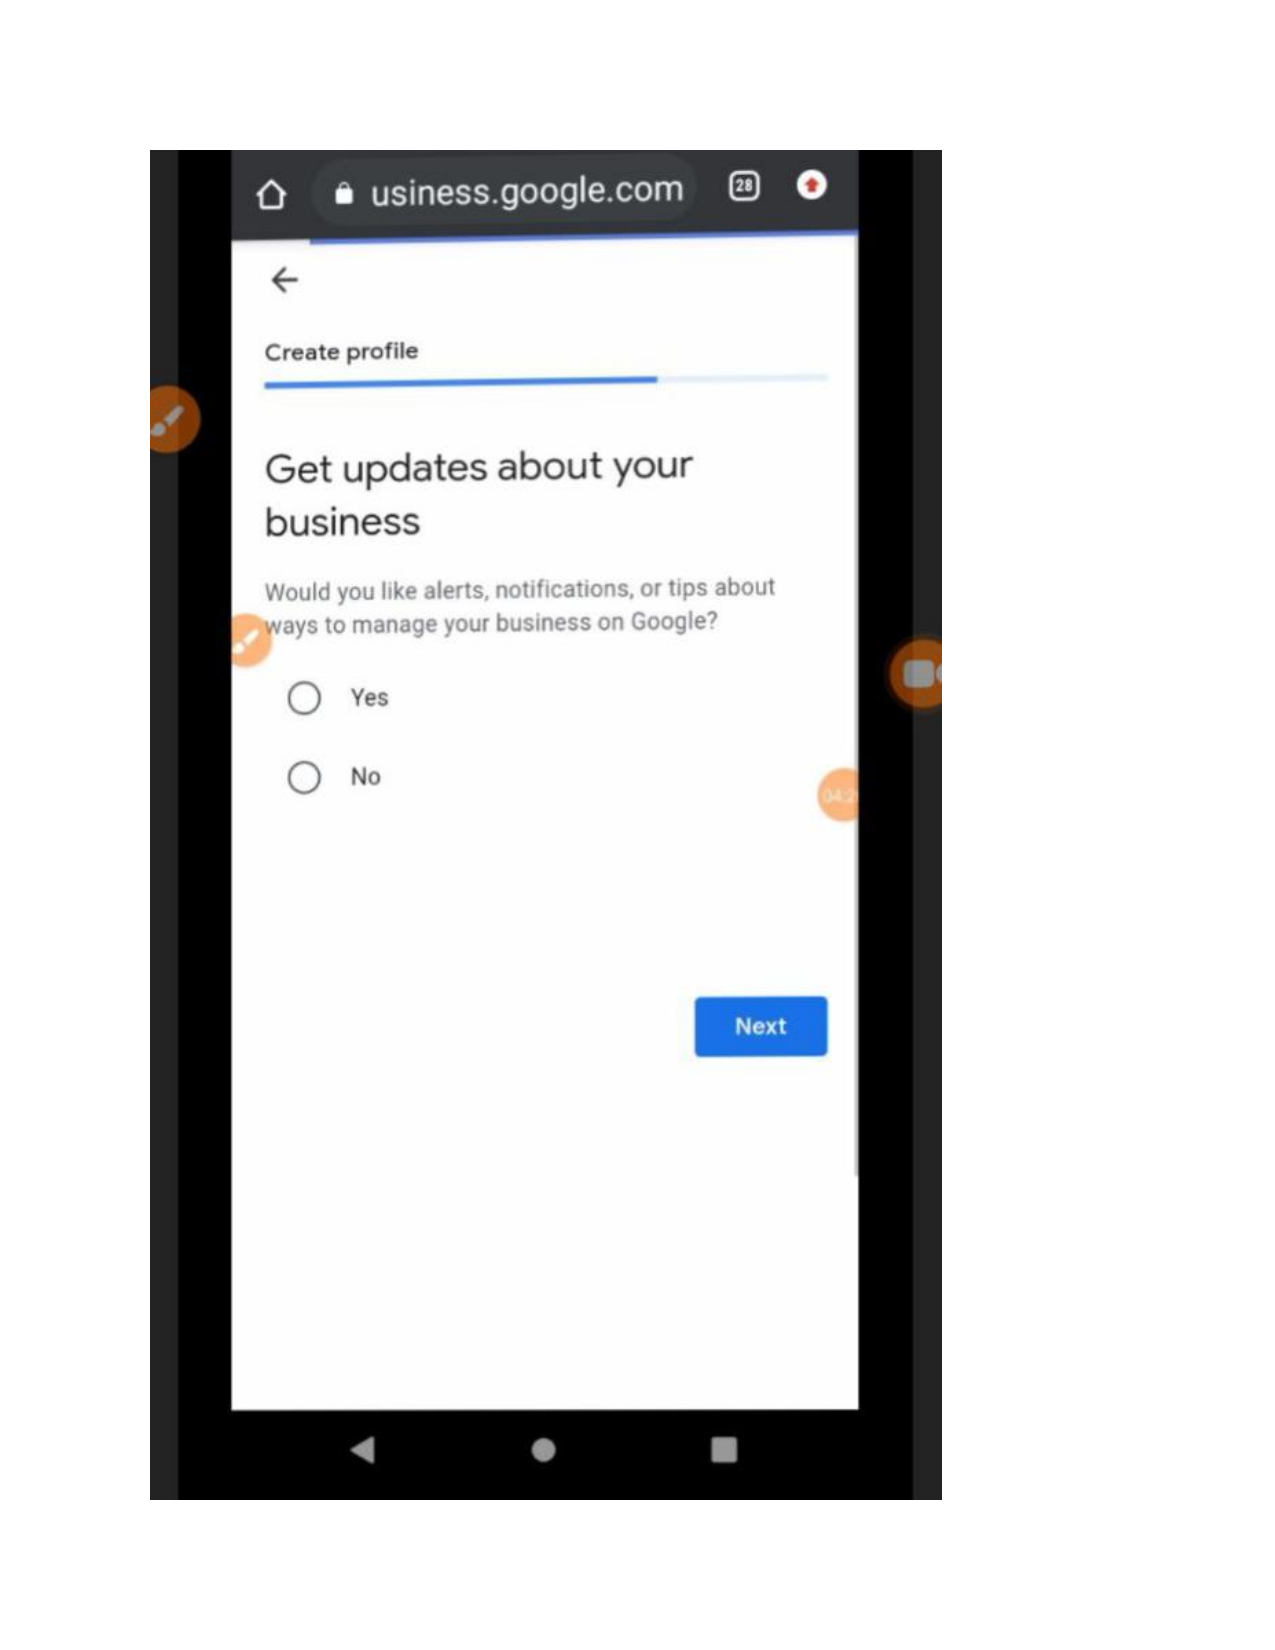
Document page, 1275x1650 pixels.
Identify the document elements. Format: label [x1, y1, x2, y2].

picture [150, 150, 942, 1500]
